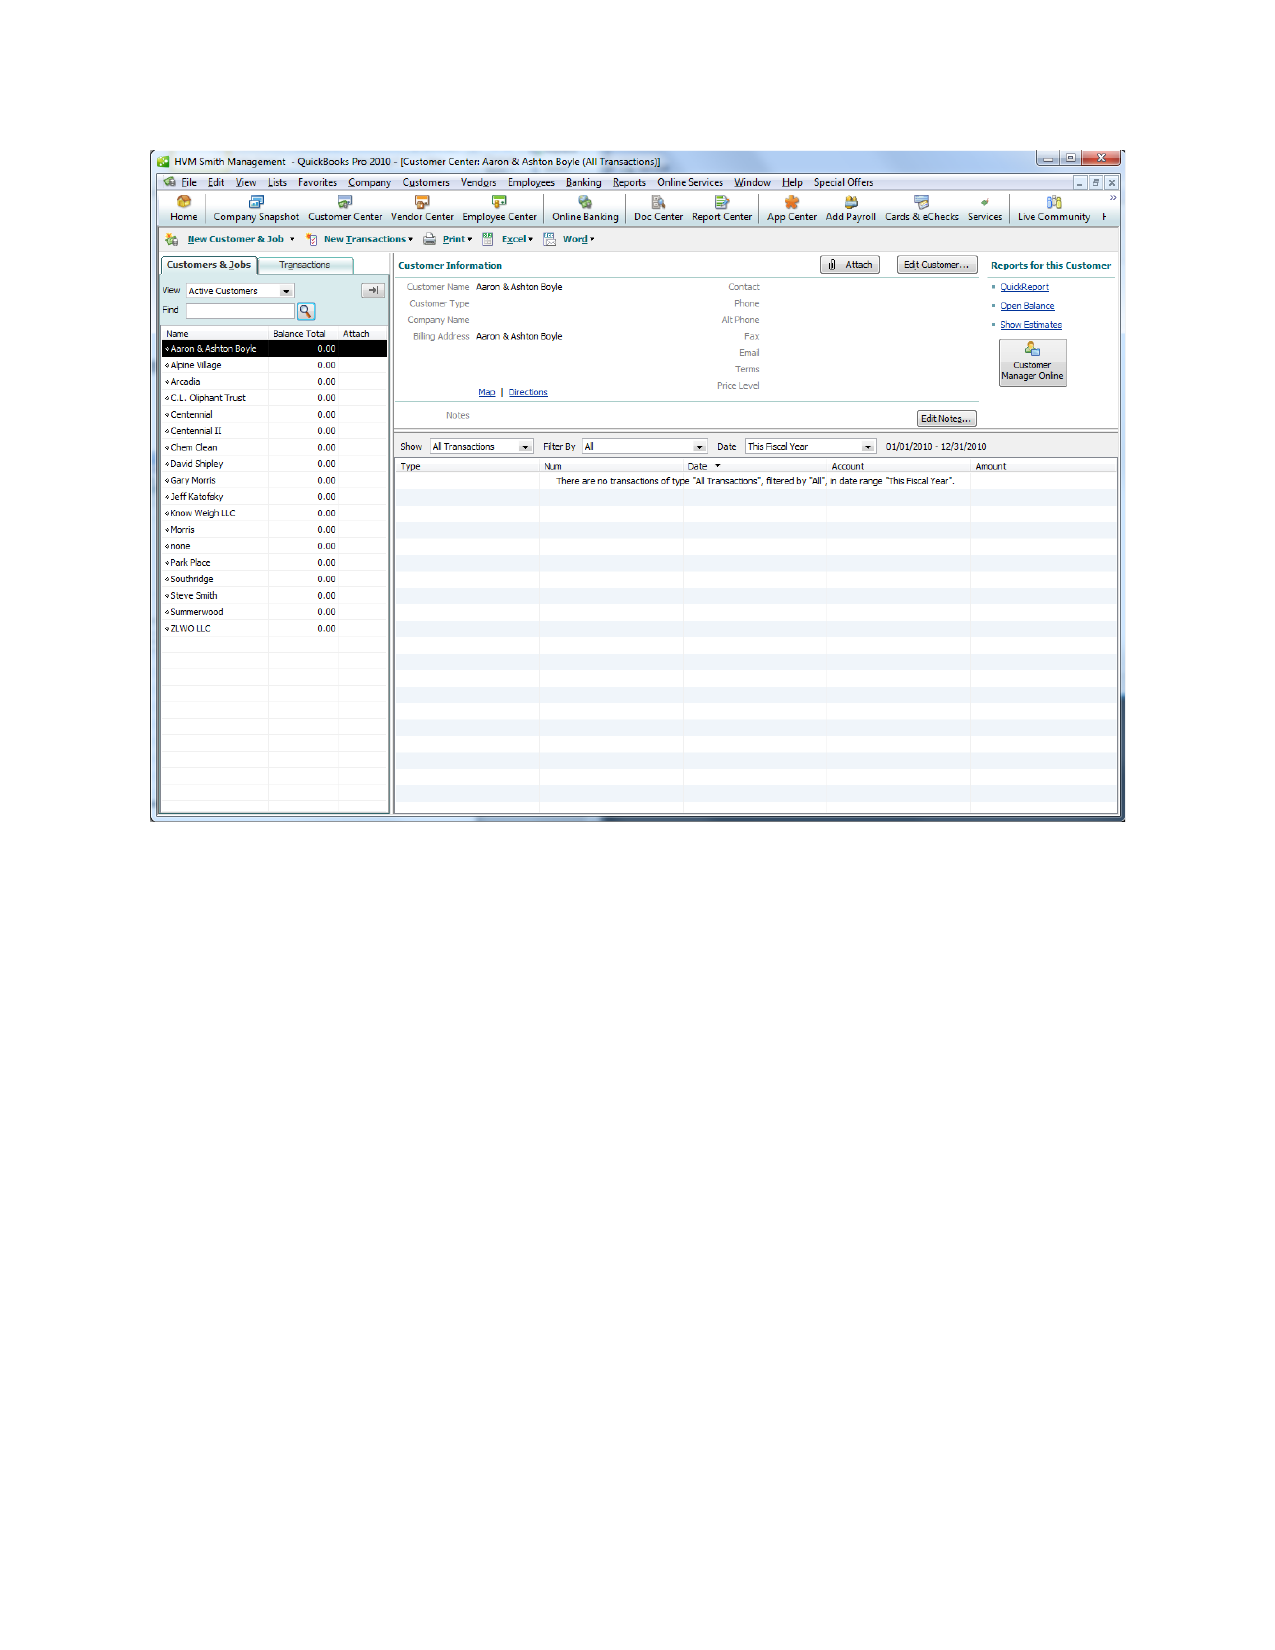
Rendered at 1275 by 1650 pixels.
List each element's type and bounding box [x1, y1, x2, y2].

picture [150, 150, 1125, 822]
